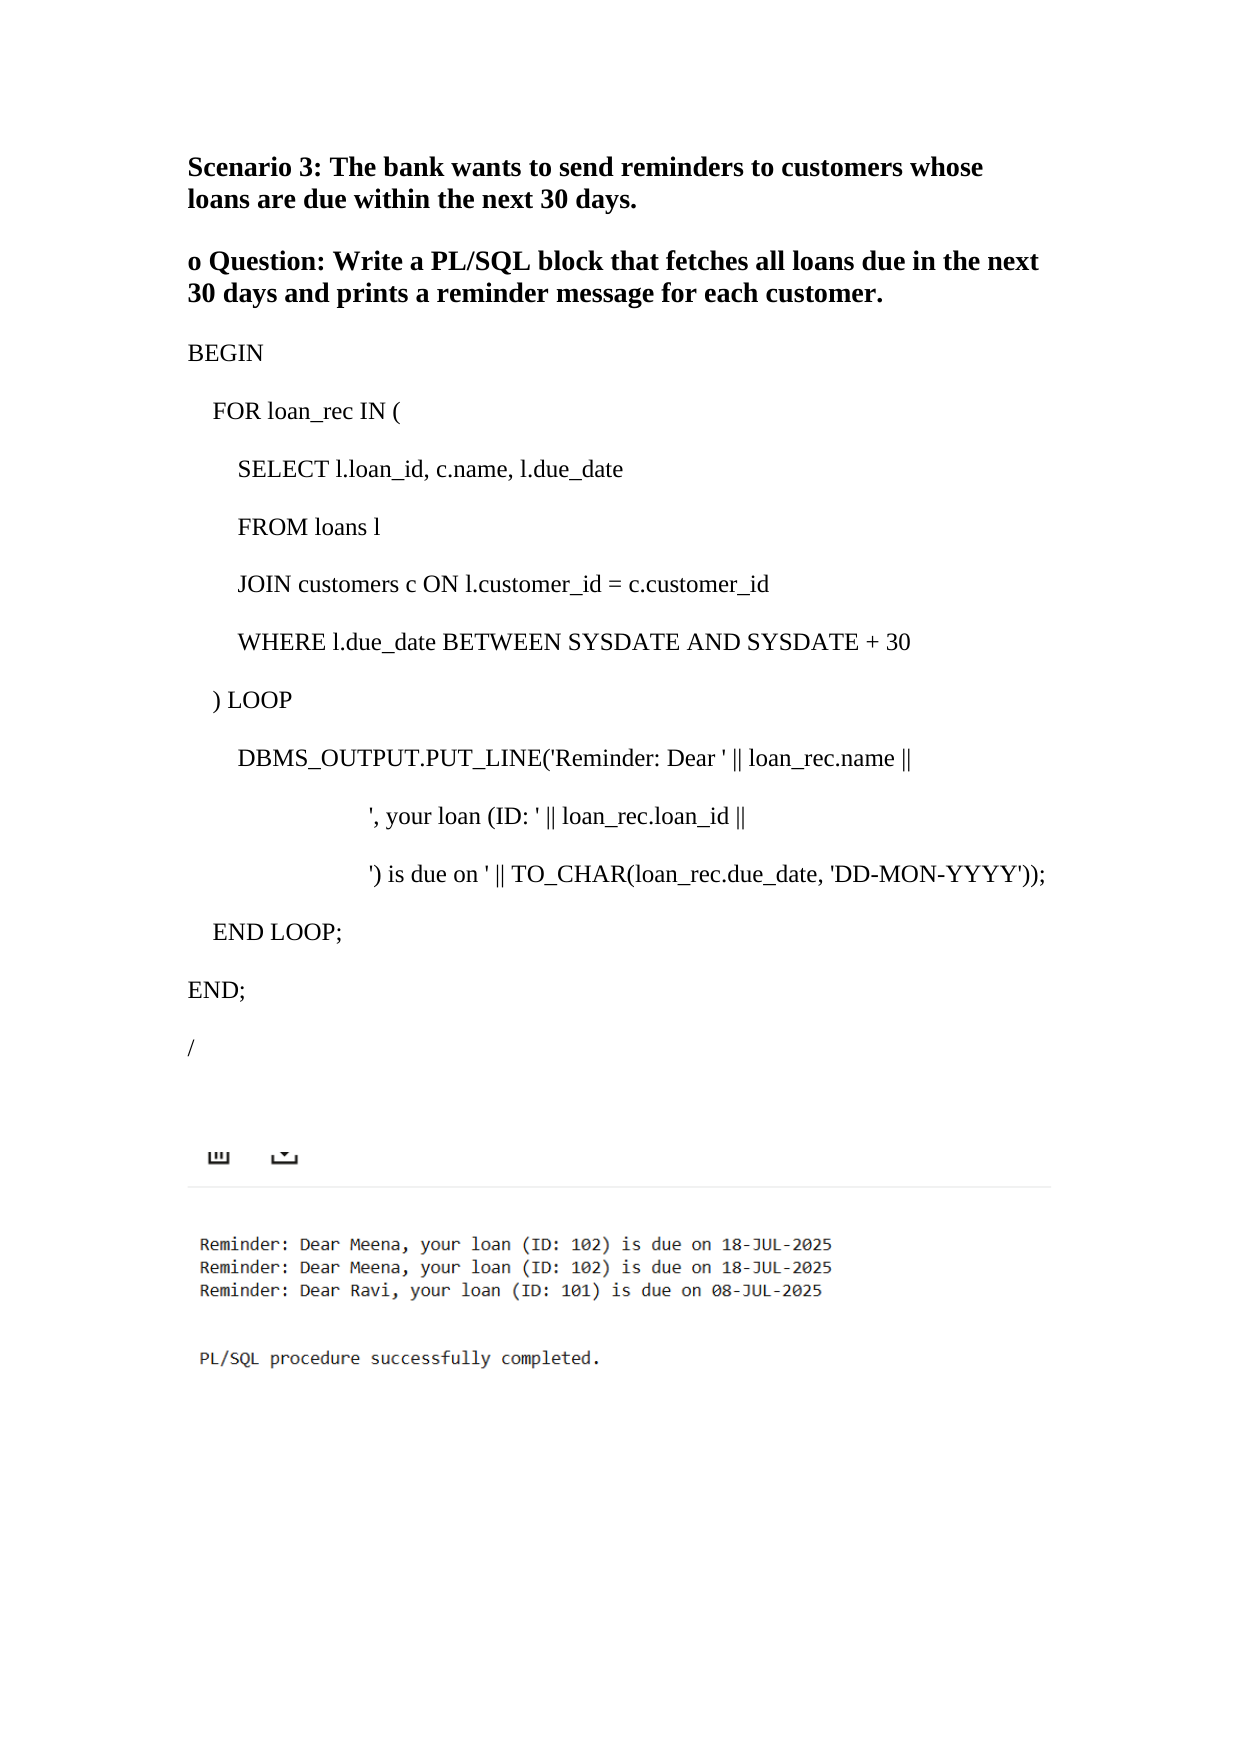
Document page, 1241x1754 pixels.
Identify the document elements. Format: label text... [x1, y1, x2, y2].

picture [187, 1152, 1052, 1383]
text END; [187, 975, 1053, 1004]
text ) LOOP [187, 685, 1053, 714]
text DBMS_OUTPUT.PUT_LINE('Reminder: Dear ' || loan_rec.name || [187, 743, 1053, 772]
text o Question: Write a PL/SQL block that fetches all loans due in the next 30 days and prints a reminder message for each customer. [187, 244, 1053, 309]
text SELECT l.loan_id, c.name, l.due_date [187, 454, 1053, 482]
text WHERE l.due_date BETWEEN SYSDATE AND SYSDATE + 30 [187, 627, 1053, 656]
text ') is due on ' || TO_CHAR(loan_rec.due_date, 'DD-MON-YYYY')); [187, 859, 1053, 888]
text FOR loan_rec IN ( [187, 396, 1053, 424]
text END LOOP; [187, 917, 1053, 946]
text FROM loans l [187, 512, 1053, 540]
text ', your loan (ID: ' || loan_rec.loan_id || [187, 801, 1053, 830]
text Scenario 3: The bank wants to send reminders to customers whose loans are due within the next 30 days. [187, 150, 1053, 215]
text BEGIN [187, 338, 1053, 367]
text / [187, 1033, 1053, 1062]
text JOIN customers c ON l.customer_id = c.customer_id [187, 569, 1053, 598]
